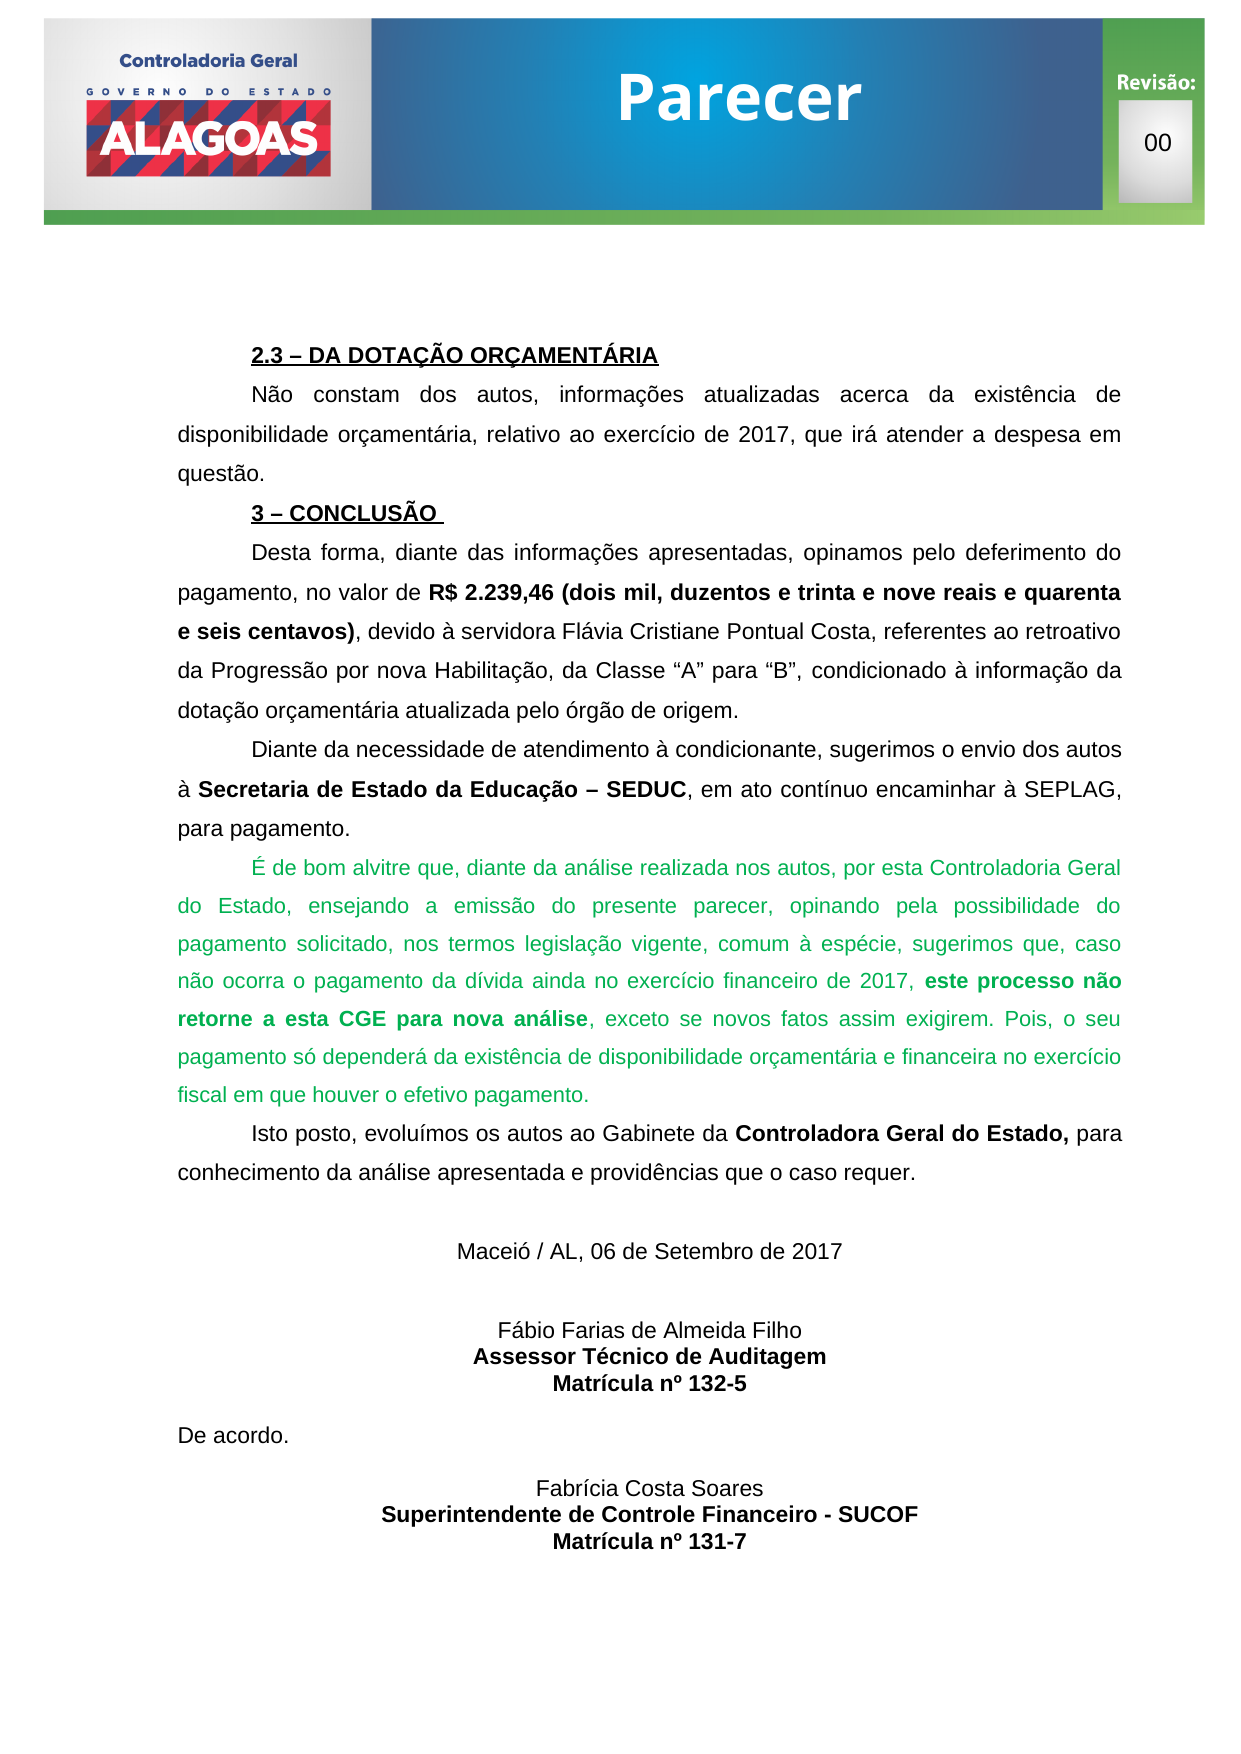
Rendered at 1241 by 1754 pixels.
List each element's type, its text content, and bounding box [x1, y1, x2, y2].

text Maceió / AL, 06 de Setembro de 2017 [177, 1238, 1122, 1264]
picture [43, 18, 1205, 225]
text Assessor Técnico de Auditagem [177, 1343, 1122, 1369]
text Diante da necessidade de atendimento à condicionante, sugerimos o envio dos autos à Secretaria de Estado da Educação – SEDUC, em ato contínuo encaminhar à SEPLAG, para pagamento. [177, 736, 1122, 842]
text É de bom alvitre que, diante da análise realizada nos autos, por esta Controladoria Geral do Estado, ensejando a emissão do presente parecer, opinando pela possibilidade do pagamento solicitado, nos termos legislação vigente, comum à espécie, sugerimos que, caso não ocorra o pagamento da dívida ainda no exercício financeiro de 2017, este processo não retorne a esta CGE para nova análise, exceto se novos fatos assim exigirem. Pois, o seu pagamento só dependerá da existência de disponibilidade orçamentária e financeira no exercício fiscal em que houver o efetivo pagamento. [177, 855, 1122, 1107]
text Superintendente de Controle Financeiro - SUCOF [177, 1501, 1122, 1528]
text Fábio Farias de Almeida Filho [177, 1317, 1122, 1343]
text 2.3 – DA DOTAÇÃO ORÇAMENTÁRIA [177, 342, 1122, 368]
text Matrícula nº 131-7 [177, 1528, 1122, 1554]
text Isto posto, evoluímos os autos ao Gabinete da Controladora Geral do Estado, para conhecimento da análise apresentada e providências que o caso requer. [177, 1119, 1122, 1185]
text De acordo. [177, 1422, 1122, 1449]
text 3 – CONCLUSÃO [177, 499, 1122, 526]
text Desta forma, diante das informações apresentadas, opinamos pelo deferimento do pagamento, no valor de R$ 2.239,46 (dois mil, duzentos e trinta e nove reais e quarenta e seis centavos), devido à servidora Flávia Cristiane Pontual Costa, referentes ao retroativo da Progressão por nova Habilitação, da Classe “A” para “B”, condicionado à informação da dotação orçamentária atualizada pelo órgão de origem. [177, 539, 1122, 723]
text Não constam dos autos, informações atualizadas acerca da existência de disponibilidade orçamentária, relativo ao exercício de 2017, que irá atender a despesa em questão. [177, 381, 1122, 486]
text Fabrícia Costa Soares [177, 1475, 1122, 1501]
text Matrícula nº 132-5 [177, 1369, 1122, 1396]
